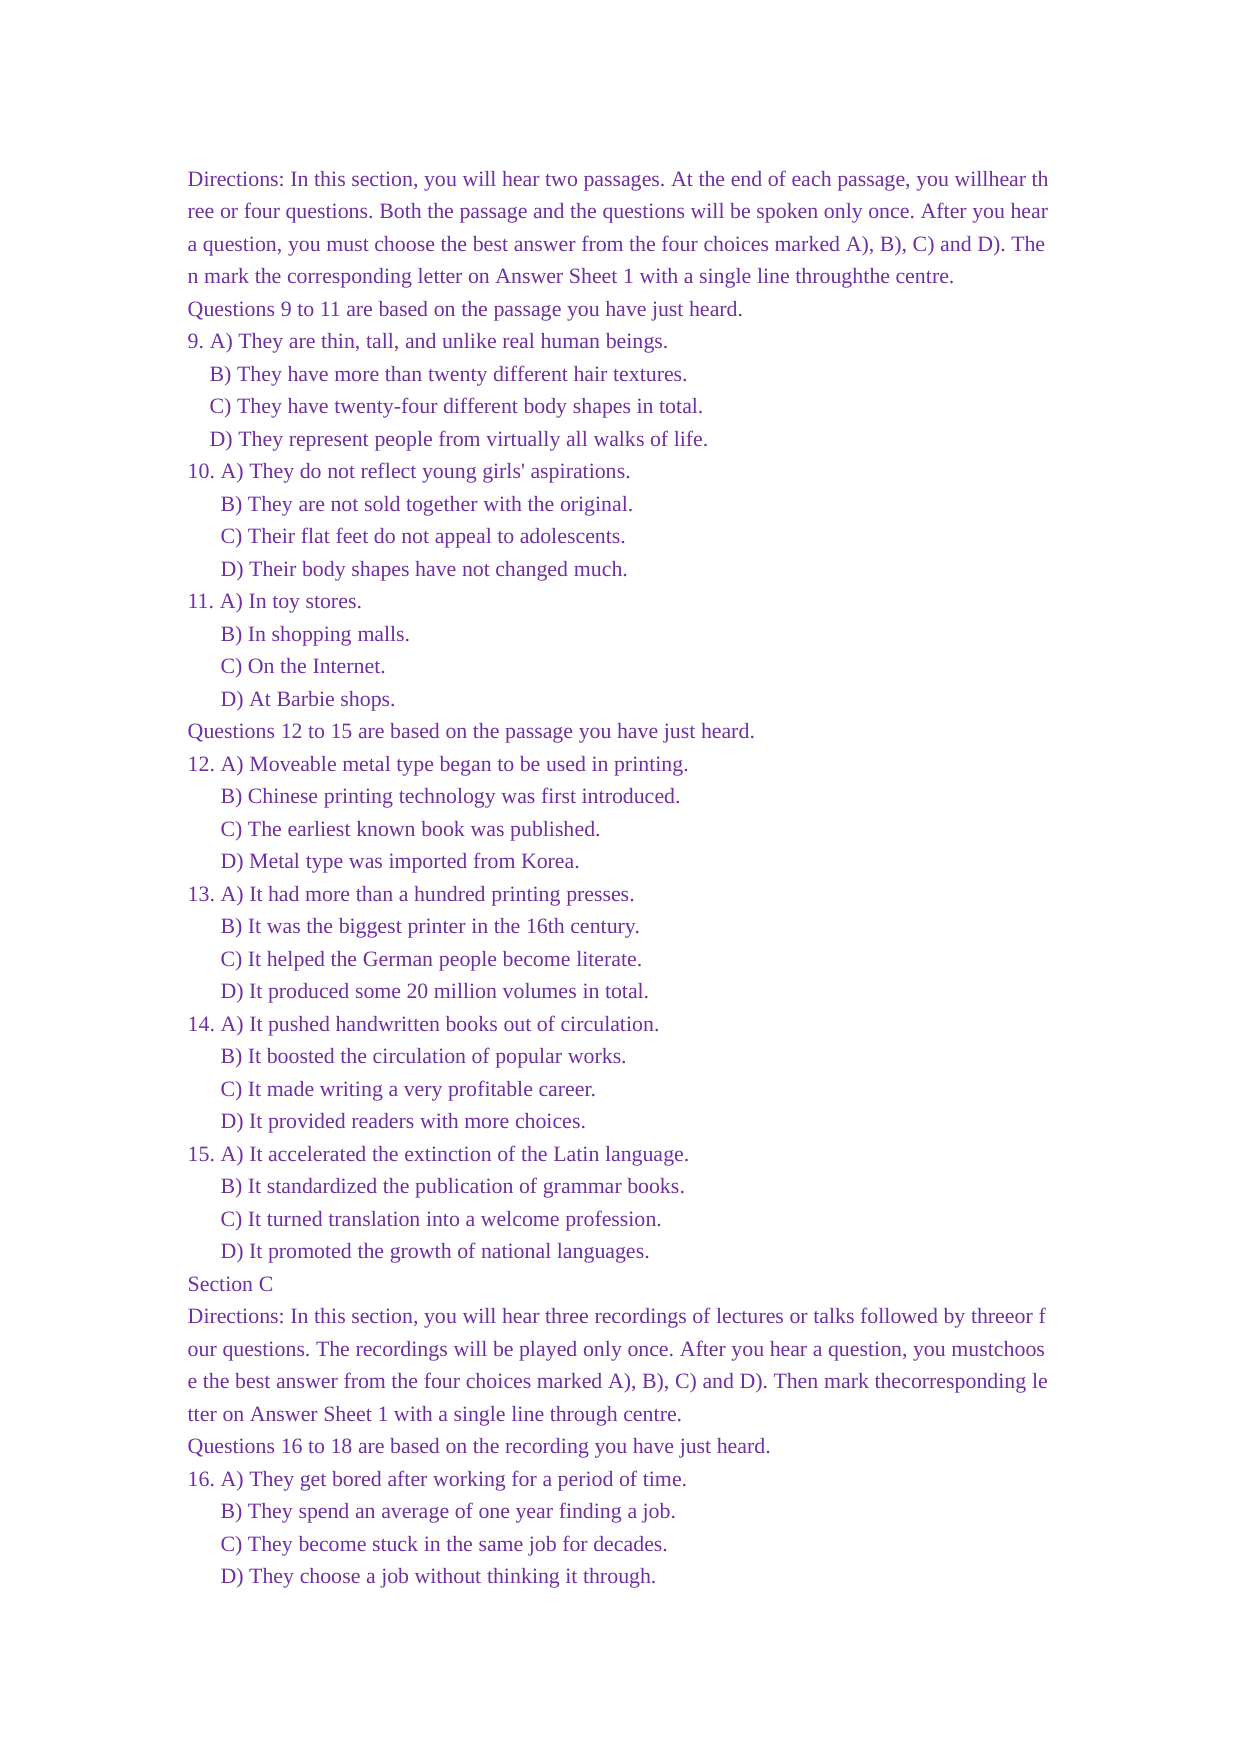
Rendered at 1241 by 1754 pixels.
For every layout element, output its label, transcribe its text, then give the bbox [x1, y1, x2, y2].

text 12. A) Moveable metal type began to be used in printing. B) Chinese printing technology was first introduced. C) The earliest known book was published. D) Metal type was imported from Korea. [187, 747, 1053, 877]
text Questions 16 to 18 are based on the recording you have just heard. [187, 1429, 1053, 1462]
text 13. A) It had more than a hundred printing presses. B) It was the biggest printer in the 16th century. C) It helped the German people become literate. D) It produced some 20 million volumes in total. [187, 877, 1053, 1007]
text Questions 12 to 15 are based on the passage you have just heard. [187, 714, 1053, 747]
text Section C [187, 1267, 1053, 1299]
text 11. A) In toy stores. B) In shopping malls. C) On the Internet. D) At Barbie shops. [187, 584, 1053, 714]
text Questions 9 to 11 are based on the passage you have just heard. [187, 292, 1053, 324]
text Directions: In this section, you will hear three recordings of lectures or talks followed by threeor four questions. The recordings will be played only once. After you hear a question, you mustchoose the best answer from the four choices marked A), B), C) and D). Then mark thecorresponding letter on Answer Sheet 1 with a single line through centre. [187, 1299, 1053, 1429]
text 16. A) They get bored after working for a period of time. B) They spend an average of one year finding a job. C) They become stuck in the same job for decades. D) They choose a job without thinking it through. [187, 1462, 1053, 1592]
text Directions: In this section, you will hear two passages. At the end of each passage, you willhear three or four questions. Both the passage and the questions will be spoken only once. After you hear a question, you must choose the best answer from the four choices marked A), B), C) and D). Then mark the corresponding letter on Answer Sheet 1 with a single line throughthe centre. [187, 162, 1053, 292]
text 10. A) They do not reflect young girls' aspirations. B) They are not sold together with the original. C) Their flat feet do not appeal to adolescents. D) Their body shapes have not changed much. [187, 454, 1053, 584]
text 14. A) It pushed handwritten books out of circulation. B) It boosted the circulation of popular works. C) It made writing a very profitable career. D) It provided readers with more choices. [187, 1007, 1053, 1137]
text 9. A) They are thin, tall, and unlike real human beings. B) They have more than twenty different hair textures. C) They have twenty-four different body shapes in total. D) They represent people from virtually all walks of life. [187, 324, 1053, 454]
text 15. A) It accelerated the extinction of the Latin language. B) It standardized the publication of grammar books. C) It turned translation into a welcome profession. D) It promoted the growth of national languages. [187, 1137, 1053, 1267]
